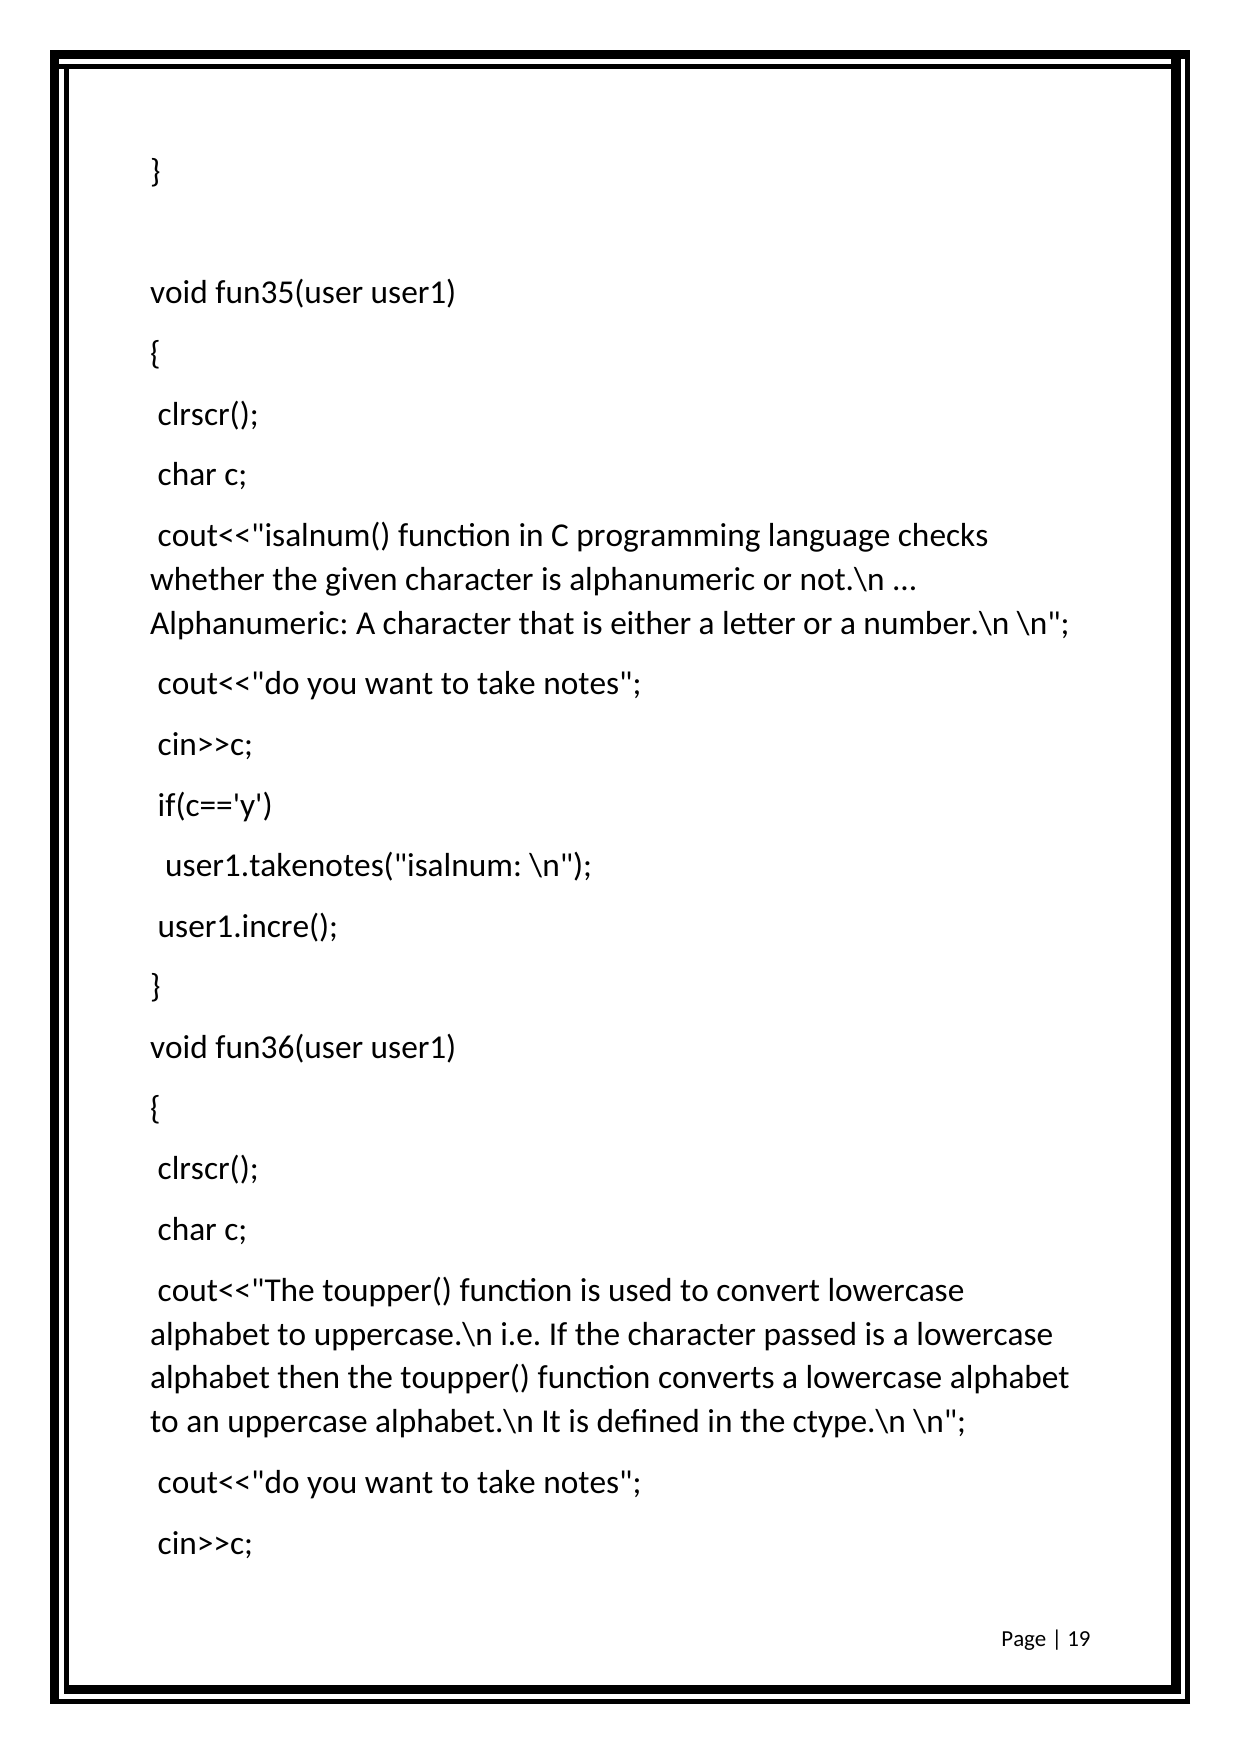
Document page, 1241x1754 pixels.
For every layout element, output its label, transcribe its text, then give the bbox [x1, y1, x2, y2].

text char c; [150, 1208, 1090, 1249]
text user1.takenotes("isalnum: \n"); [150, 844, 1090, 885]
text } [150, 965, 1090, 1006]
text cout<<"do you want to take notes"; [150, 662, 1090, 703]
text if(c=='y') [150, 783, 1090, 824]
text clrscr(); [150, 1147, 1090, 1188]
text clrscr(); [150, 392, 1090, 433]
text cout<<"The toupper() function is used to convert lowercase alphabet to uppercase.\n i.e. If the character passed is a lowercase alphabet then the toupper() function converts a lowercase alphabet to an uppercase alphabet.\n It is defined in the ctype.\n \n"; [150, 1268, 1090, 1441]
text user1.incre(); [150, 905, 1090, 946]
text { [150, 332, 1090, 373]
text cout<<"isalnum() function in C programming language checks whether the given character is alphanumeric or not.\n ... Alphanumeric: A character that is either a letter or a number.\n \n"; [150, 514, 1090, 642]
text cin>>c; [150, 1522, 1090, 1562]
text void fun35(user user1) [150, 271, 1090, 312]
text void fun36(user user1) [150, 1026, 1090, 1067]
text { [150, 1087, 1090, 1127]
text cin>>c; [150, 723, 1090, 764]
text cout<<"do you want to take notes"; [150, 1461, 1090, 1502]
text } [150, 150, 1090, 191]
text char c; [150, 453, 1090, 494]
